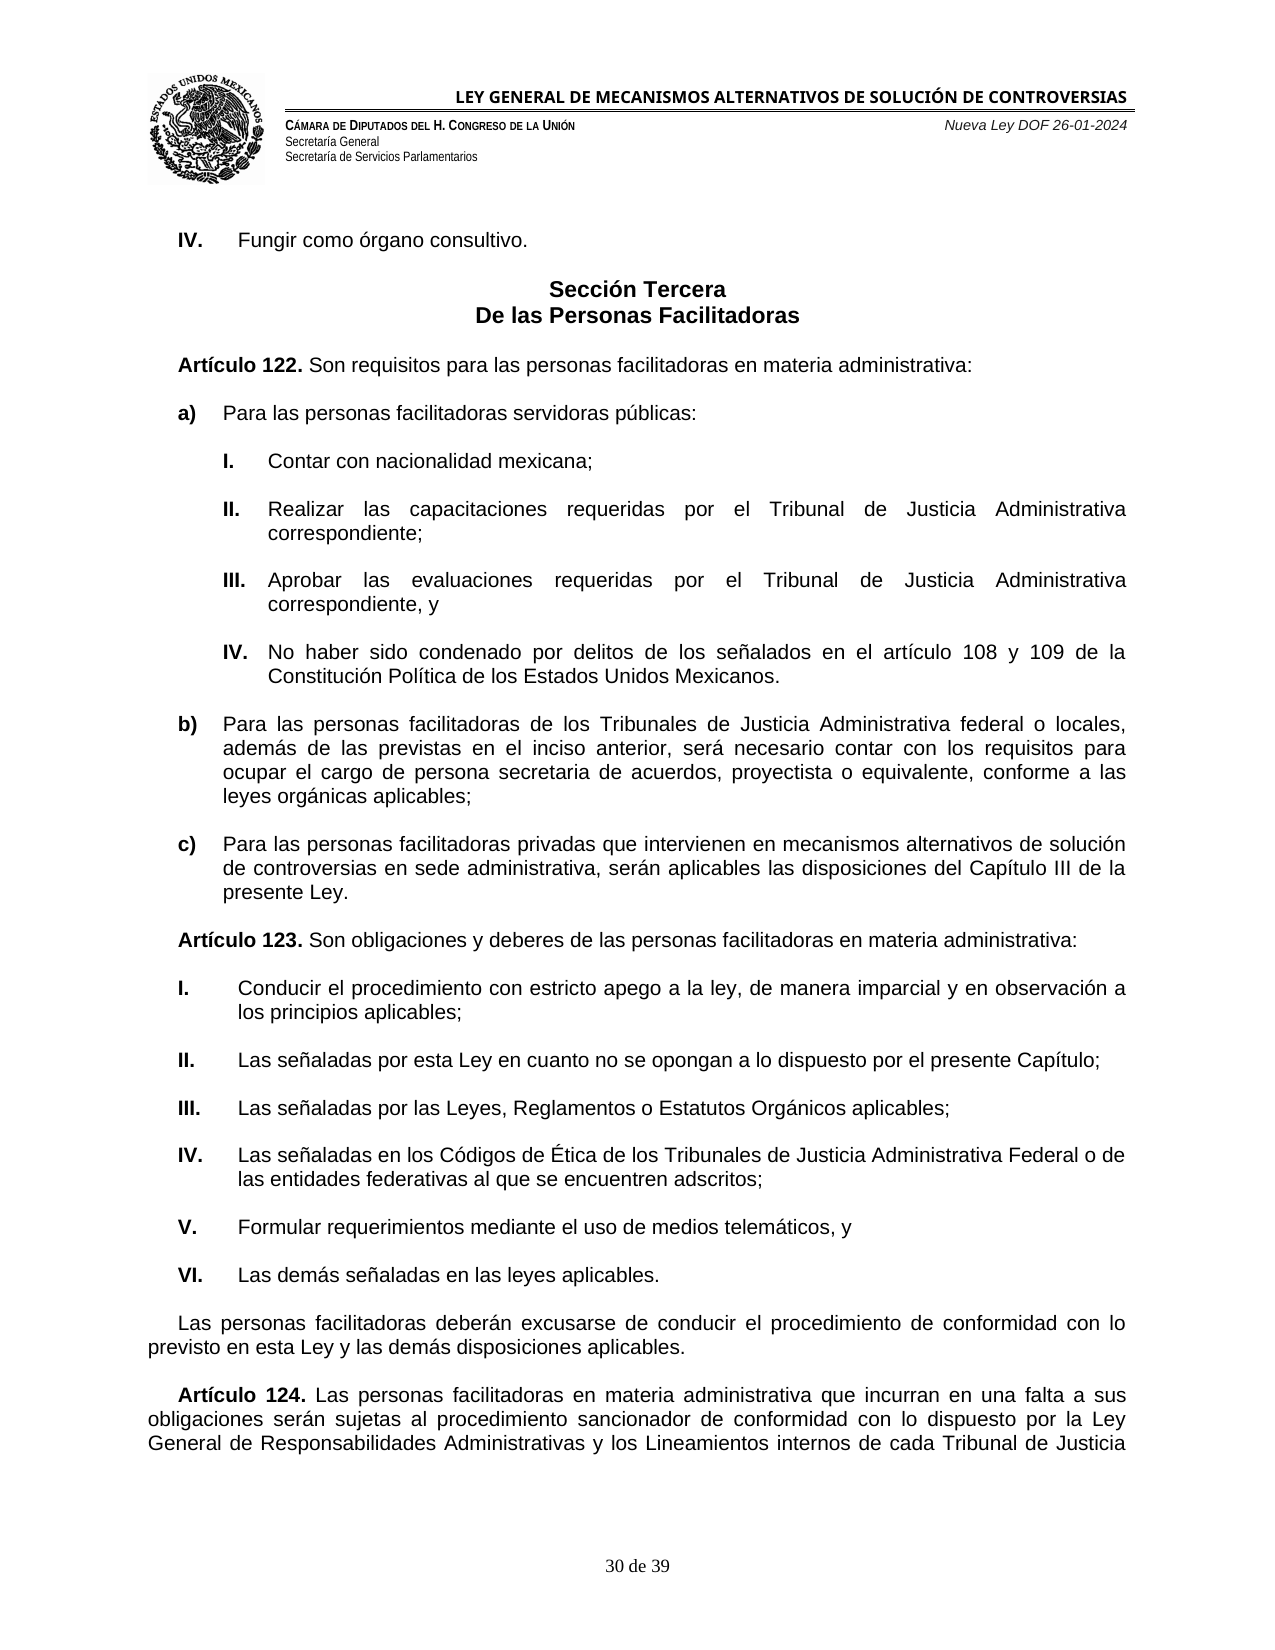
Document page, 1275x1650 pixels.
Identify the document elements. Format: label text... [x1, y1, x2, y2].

text III. Aprobar las evaluaciones requeridas por el Tribunal de Justicia Administrativa correspondiente, y [223, 568, 1127, 616]
text VI. Las demás señaladas en las leyes aplicables. [178, 1263, 1127, 1287]
text Sección Tercera [148, 276, 1127, 302]
text Las personas facilitadoras deberán excusarse de conducir el procedimiento de conformidad con lo previsto en esta Ley y las demás disposiciones aplicables. [148, 1311, 1127, 1359]
text I. Contar con nacionalidad mexicana; [223, 448, 1127, 472]
text IV. Fungir como órgano consultivo. [178, 228, 1127, 252]
text a) Para las personas facilitadoras servidoras públicas: [178, 401, 1127, 424]
text De las Personas Facilitadoras [148, 302, 1127, 329]
text IV. No haber sido condenado por delitos de los señalados en el artículo 108 y 109 de la Constitución Política de los Estados Unidos Mexicanos. [223, 640, 1127, 688]
text b) Para las personas facilitadoras de los Tribunales de Justicia Administrativa federal o locales, además de las previstas en el inciso anterior, será necesario contar con los requisitos para ocupar el cargo de persona secretaria de acuerdos, proyectista o equivalente, conforme a las leyes orgánicas aplicables; [178, 712, 1127, 808]
text Artículo 122. Son requisitos para las personas facilitadoras en materia administrativa: [148, 353, 1127, 377]
text IV. Las señaladas en los Códigos de Ética de los Tribunales de Justicia Administrativa Federal o de las entidades federativas al que se encuentren adscritos; [178, 1143, 1127, 1191]
text I. Conducir el procedimiento con estricto apego a la ley, de manera imparcial y en observación a los principios aplicables; [178, 976, 1127, 1023]
text II. Realizar las capacitaciones requeridas por el Tribunal de Justicia Administrativa correspondiente; [223, 496, 1127, 544]
text Artículo 123. Son obligaciones y deberes de las personas facilitadoras en materia administrativa: [148, 928, 1127, 952]
text V. Formular requerimientos mediante el uso de medios telemáticos, y [178, 1215, 1127, 1239]
text III. Las señaladas por las Leyes, Reglamentos o Estatutos Orgánicos aplicables; [178, 1095, 1127, 1119]
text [148, 1383, 1127, 1455]
text II. Las señaladas por esta Ley en cuanto no se opongan a lo dispuesto por el presente Capítulo; [178, 1047, 1127, 1071]
text c) Para las personas facilitadoras privadas que intervienen en mecanismos alternativos de solución de controversias en sede administrativa, serán aplicables las disposiciones del Capítulo III de la presente Ley. [178, 832, 1127, 904]
